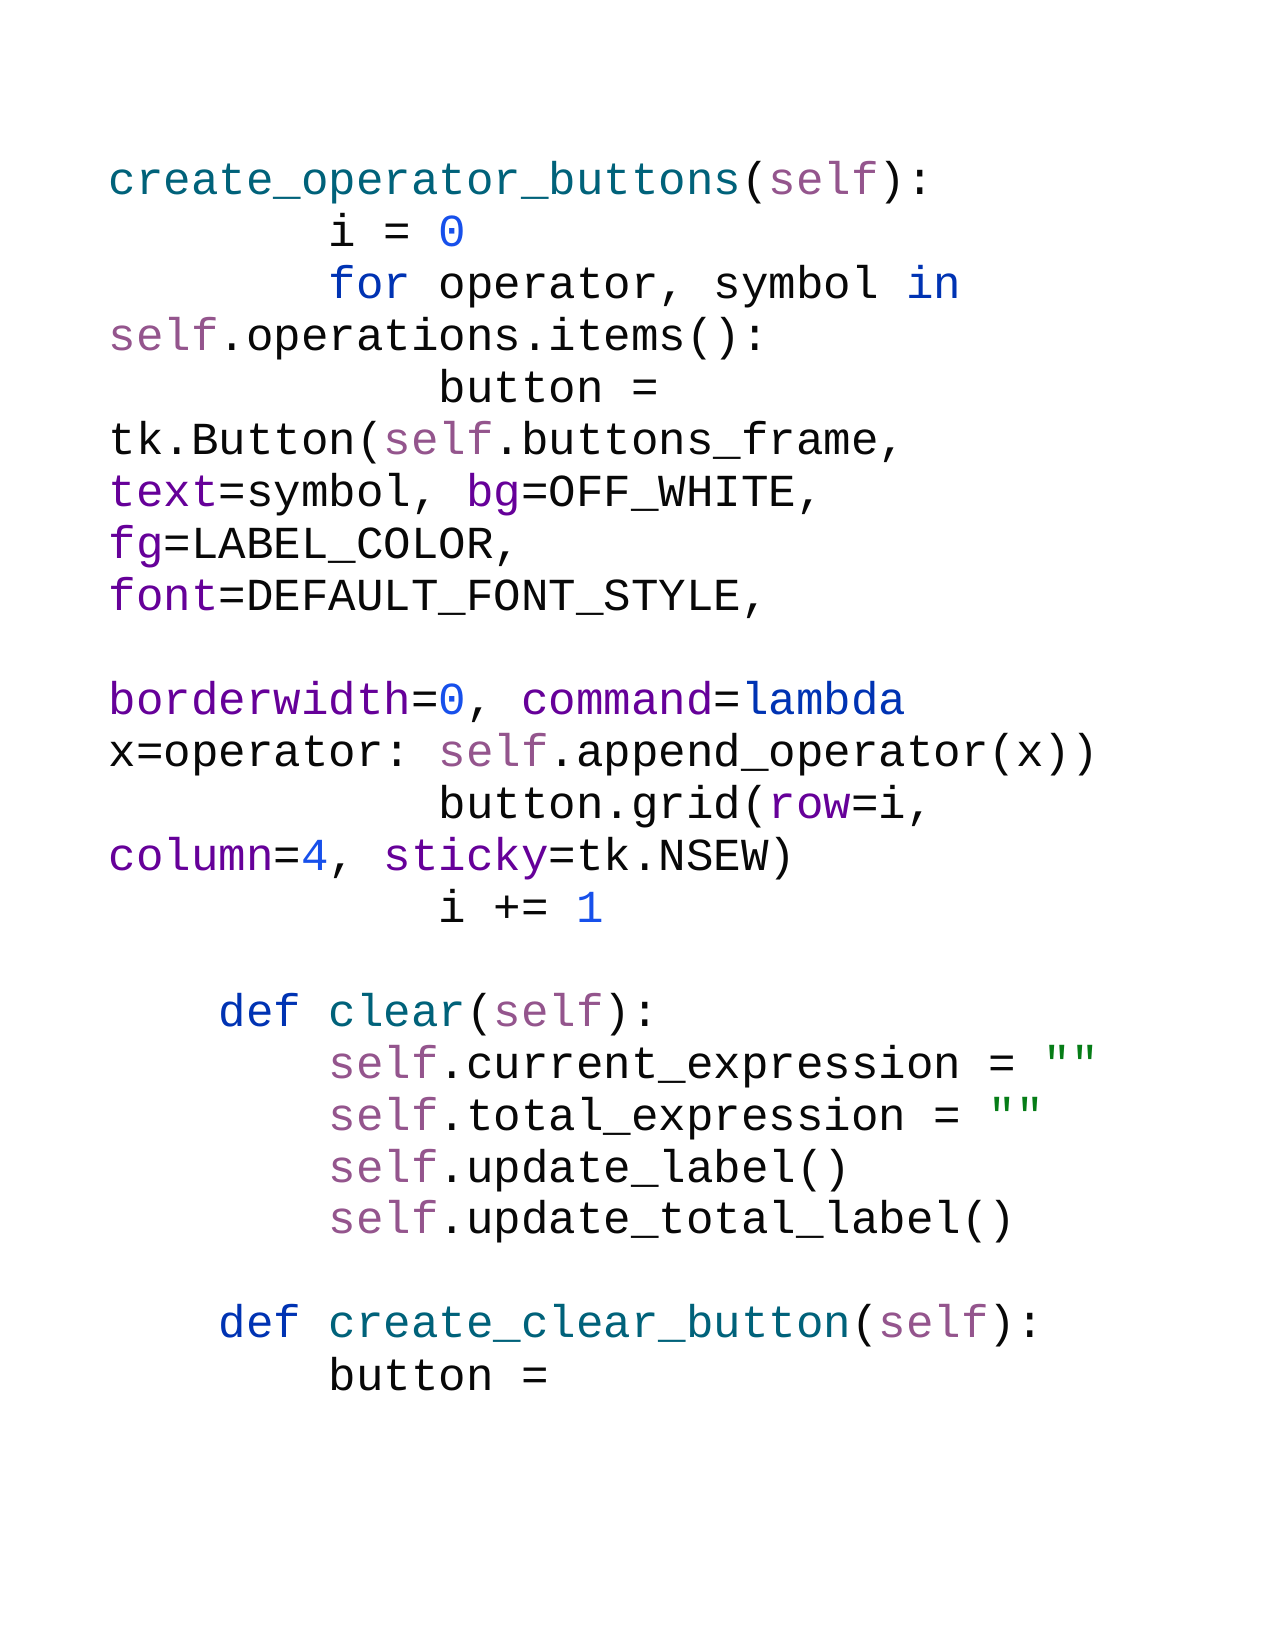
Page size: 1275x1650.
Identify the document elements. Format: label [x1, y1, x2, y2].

text [108, 156, 1135, 1404]
